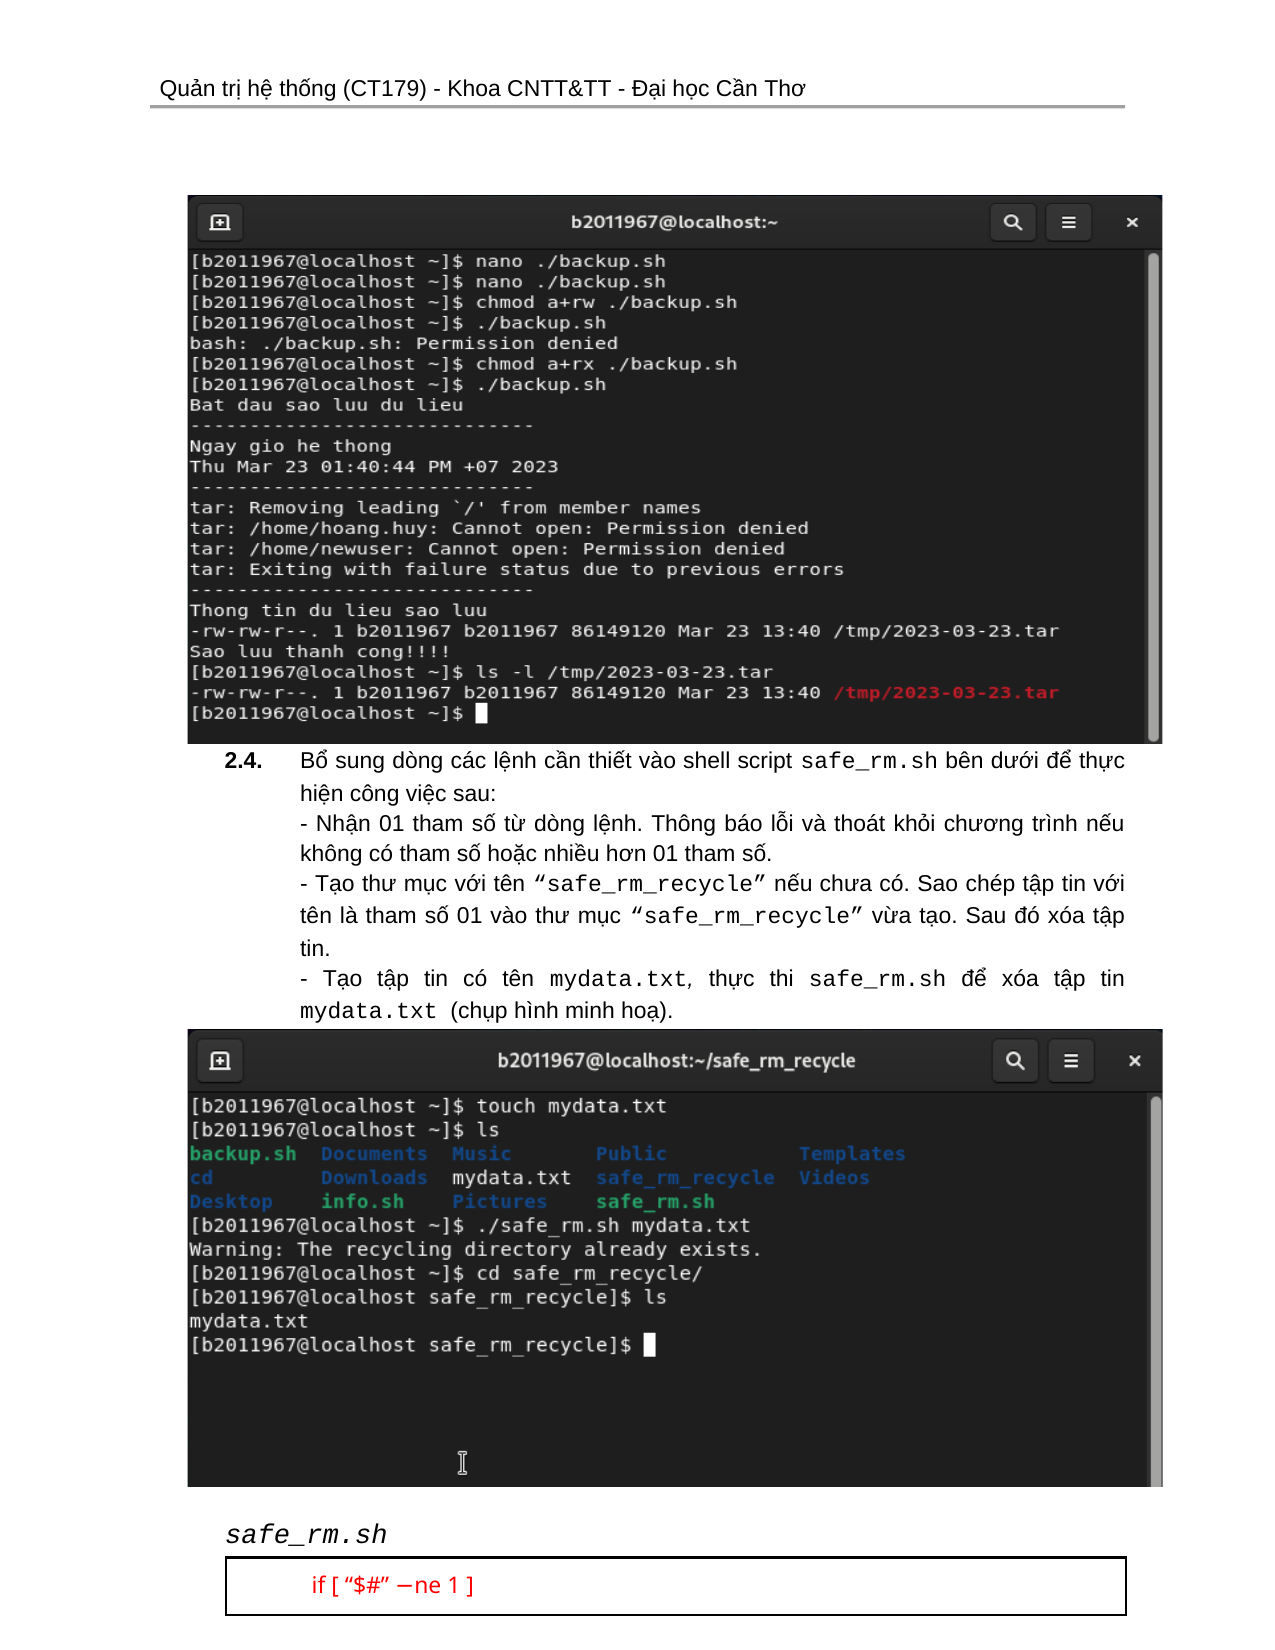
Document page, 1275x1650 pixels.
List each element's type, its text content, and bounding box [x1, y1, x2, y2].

text - Tạo thư mục với tên “safe_rm_recycle” nếu chưa có. Sao chép tập tin với tên là tham số 01 vào thư mục “safe_rm_recycle” vừa tạo. Sau đó xóa tập tin. [300, 870, 1125, 961]
text safe_rm.sh [150, 1521, 1125, 1552]
picture [187, 195, 1163, 744]
text - Tạo tập tin có tên mydata.txt, thực thi safe_rm.sh để xóa tập tin mydata.txt (chụp hình minh hoạ). [300, 965, 1125, 1025]
list Bổ sung dòng các lệnh cần thiết vào shell script safe_rm.sh bên dưới để thực hiện công việc sau: [262, 747, 1125, 806]
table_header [227, 1559, 1125, 1614]
picture [187, 1029, 1163, 1487]
text - Nhận 01 tham số từ dòng lệnh. Thông báo lỗi và thoát khỏi chương trình nếu không có tham số hoặc nhiều hơn 01 tham số. [300, 810, 1125, 866]
